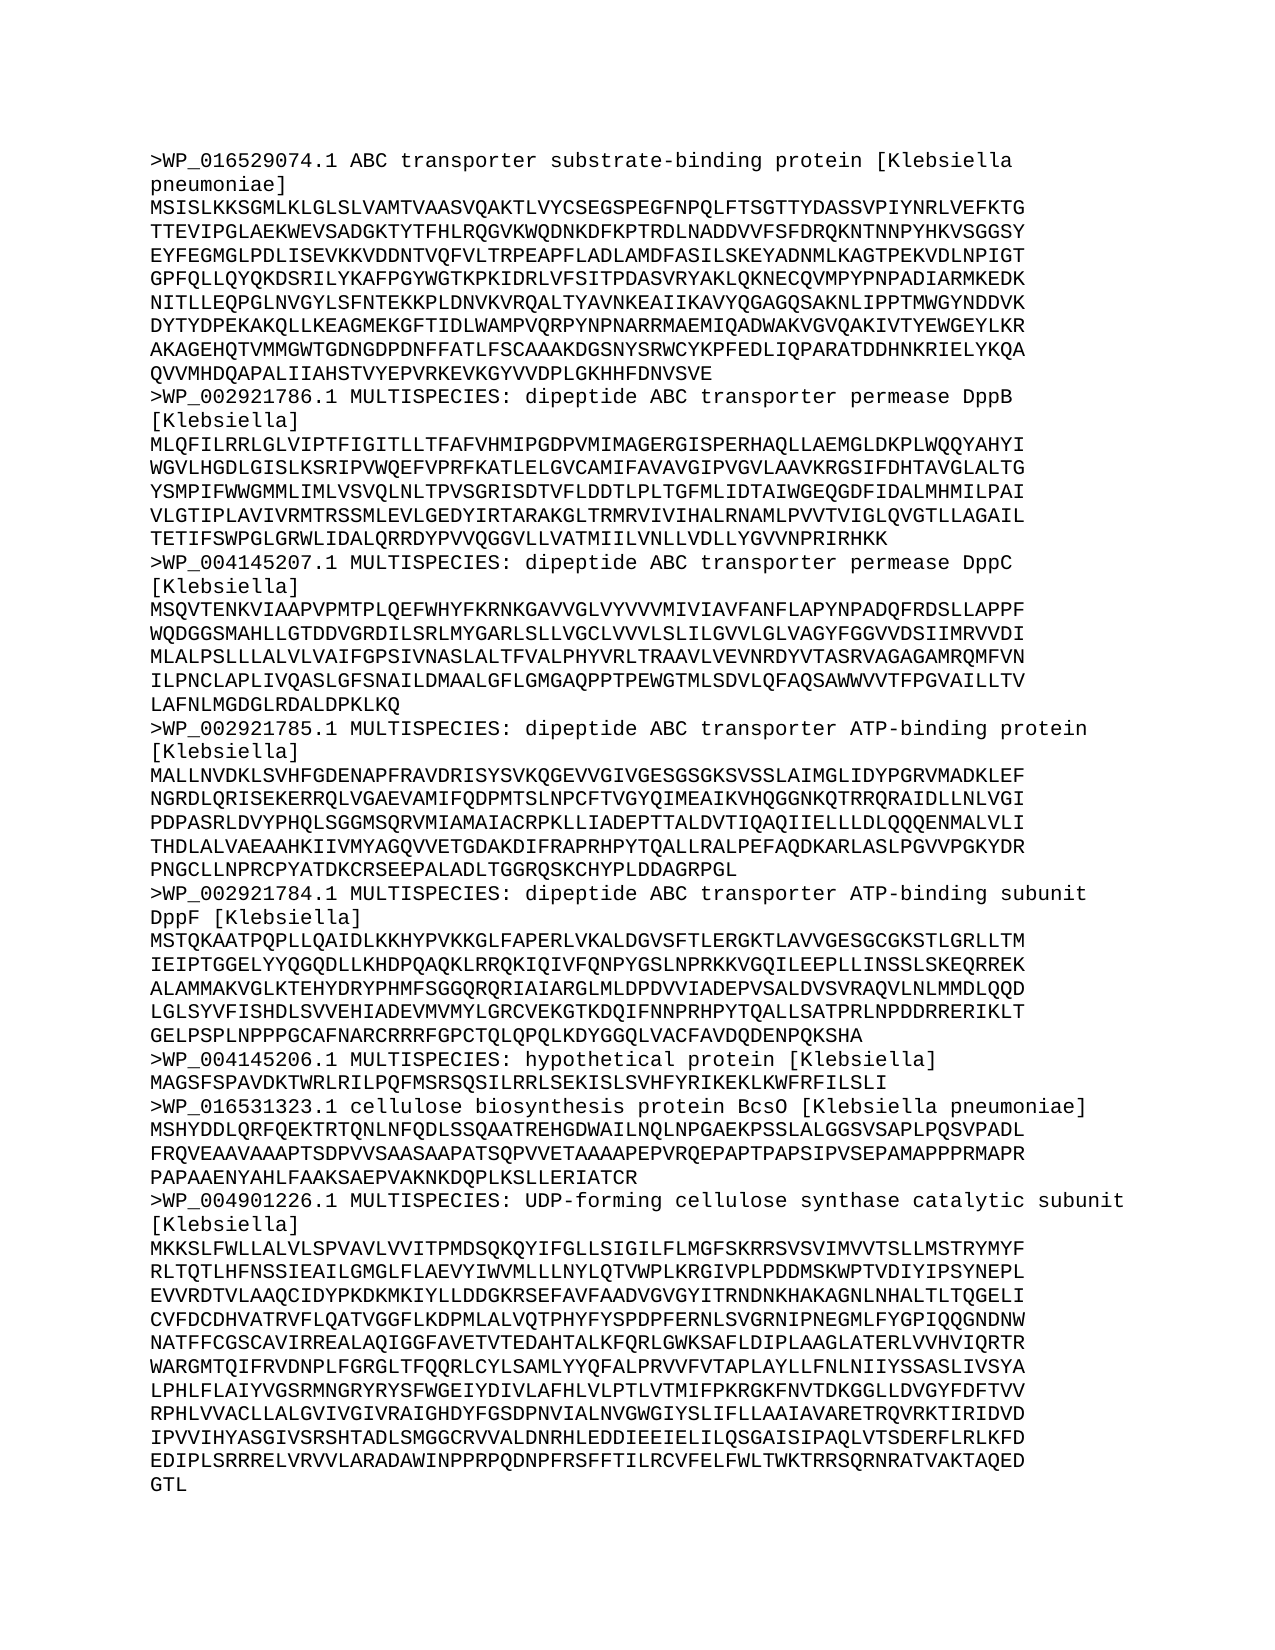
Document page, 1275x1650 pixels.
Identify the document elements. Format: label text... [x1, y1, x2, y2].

text MSHYDDLQRFQEKTRTQNLNFQDLSSQAATREHGDWAILNQLNPGAEKPSSLALGGSVSAPLPQSVPADL [150, 1119, 1125, 1143]
text IPVVIHYASGIVSRSHTADLSMGGCRVVALDNRHLEDDIEEIELILQSGAISIPAQLVTSDERFLRLKFD [150, 1427, 1125, 1451]
text LGLSYVFISHDLSVVEHIADEVMVMYLGRCVEKGTKDQIFNNPRHPYTQALLSATPRLNPDDRRERIKLT [150, 1001, 1125, 1025]
text >WP_016531323.1 cellulose biosynthesis protein BcsO [Klebsiella pneumoniae] [150, 1096, 1125, 1119]
text WGVLHGDLGISLKSRIPVWQEFVPRFKATLELGVCAMIFAVAVGIPVGVLAAVKRGSIFDHTAVGLALTG [150, 457, 1125, 481]
text QVVMHDQAPALIIAHSTVYEPVRKEVKGYVVDPLGKHHFDNVSVE [150, 363, 1125, 386]
text TETIFSWPGLGRWLIDALQRRDYPVVQGGVLLVATMIILVNLLVDLLYGVVNPRIRHKK [150, 528, 1125, 552]
text >WP_016529074.1 ABC transporter substrate-binding protein [Klebsiella pneumoniae] [150, 150, 1125, 197]
text WARGMTQIFRVDNPLFGRGLTFQQRLCYLSAMLYYQFALPRVVFVTAPLAYLLFNLNIIYSSASLIVSYA [150, 1356, 1125, 1379]
text AKAGEHQTVMMGWTGDNGDPDNFFATLFSCAAAKDGSNYSRWCYKPFEDLIQPARATDDHNKRIELYKQA [150, 339, 1125, 363]
text ALAMMAKVGLKTEHYDRYPHMFSGGQRQRIAIARGLMLDPDVVIADEPVSALDVSVRAQVLNLMMDLQQD [150, 978, 1125, 1001]
text PNGCLLNPRCPYATDKCRSEEPALADLTGGRQSKCHYPLDDAGRPGL [150, 859, 1125, 883]
text >WP_002921786.1 MULTISPECIES: dipeptide ABC transporter permease DppB [Klebsiella] [150, 386, 1125, 434]
text >WP_004901226.1 MULTISPECIES: UDP-forming cellulose synthase catalytic subunit [Klebsiella] [150, 1190, 1125, 1238]
text >WP_002921784.1 MULTISPECIES: dipeptide ABC transporter ATP-binding subunit DppF [Klebsiella] [150, 883, 1125, 930]
text >WP_002921785.1 MULTISPECIES: dipeptide ABC transporter ATP-binding protein [Klebsiella] [150, 717, 1125, 765]
text LPHLFLAIYVGSRMNGRYRYSFWGEIYDIVLAFHLVLPTLVTMIFPKRGKFNVTDKGGLLDVGYFDFTVV [150, 1379, 1125, 1403]
text CVFDCDHVATRVFLQATVGGFLKDPMLALVQTPHYFYSPDPFERNLSVGRNIPNEGMLFYGPIQQGNDNW [150, 1309, 1125, 1332]
text THDLALVAEAAHKIIVMYAGQVVETGDAKDIFRAPRHPYTQALLRALPEFAQDKARLASLPGVVPGKYDR [150, 836, 1125, 859]
text ILPNCLAPLIVQASLGFSNAILDMAALGFLGMGAQPPTPEWGTMLSDVLQFAQSAWWVVTFPGVAILLTV [150, 670, 1125, 694]
text LAFNLMGDGLRDALDPKLKQ [150, 694, 1125, 717]
text PAPAAENYAHLFAAKSAEPVAKNKDQPLKSLLERIATCR [150, 1167, 1125, 1190]
text MKKSLFWLLALVLSPVAVLVVITPMDSQKQYIFGLLSIGILFLMGFSKRRSVSVIMVVTSLLMSTRYMYF [150, 1238, 1125, 1261]
text MAGSFSPAVDKTWRLRILPQFMSRSQSILRRLSEKISLSVHFYRIKEKLKWFRFILSLI [150, 1072, 1125, 1096]
text EDIPLSRRRELVRVVLARADAWINPPRPQDNPFRSFFTILRCVFELFWLTWKTRRSQRNRATVAKTAQED [150, 1451, 1125, 1474]
text NATFFCGSCAVIRREALAQIGGFAVETVTEDAHTALKFQRLGWKSAFLDIPLAAGLATERLVVHVIQRTR [150, 1332, 1125, 1356]
text MALLNVDKLSVHFGDENAPFRAVDRISYSVKQGEVVGIVGESGSGKSVSSLAIMGLIDYPGRVMADKLEF [150, 765, 1125, 788]
text FRQVEAAVAAAPTSDPVVSAASAAPATSQPVVETAAAAPEPVRQEPAPTPAPSIPVSEPAMAPPPRMAPR [150, 1143, 1125, 1167]
text VLGTIPLAVIVRMTRSSMLEVLGEDYIRTARAKGLTRMRVIVIHALRNAMLPVVTVIGLQVGTLLAGAIL [150, 505, 1125, 528]
text MSQVTENKVIAAPVPMTPLQEFWHYFKRNKGAVVGLVYVVVMIVIAVFANFLAPYNPADQFRDSLLAPPF [150, 599, 1125, 623]
text TTEVIPGLAEKWEVSADGKTYTFHLRQGVKWQDNKDFKPTRDLNADDVVFSFDRQKNTNNPYHKVSGGSY [150, 221, 1125, 244]
text EYFEGMGLPDLISEVKKVDDNTVQFVLTRPEAPFLADLAMDFASILSKEYADNMLKAGTPEKVDLNPIGT [150, 244, 1125, 268]
text EVVRDTVLAAQCIDYPKDKMKIYLLDDGKRSEFAVFAADVGVGYITRNDNKHAKAGNLNHALTLTQGELI [150, 1285, 1125, 1309]
text DYTYDPEKAKQLLKEAGMEKGFTIDLWAMPVQRPYNPNARRMAEMIQADWAKVGVQAKIVTYEWGEYLKR [150, 316, 1125, 339]
text WQDGGSMAHLLGTDDVGRDILSRLMYGARLSLLVGCLVVVLSLILGVVLGLVAGYFGGVVDSIIMRVVDI [150, 623, 1125, 647]
text RLTQTLHFNSSIEAILGMGLFLAEVYIWVMLLLNYLQTVWPLKRGIVPLPDDMSKWPTVDIYIPSYNEPL [150, 1261, 1125, 1285]
text RPHLVVACLLALGVIVGIVRAIGHDYFGSDPNVIALNVGWGIYSLIFLLAAIAVARETRQVRKTIRIDVD [150, 1403, 1125, 1427]
text YSMPIFWWGMMLIMLVSVQLNLTPVSGRISDTVFLDDTLPLTGFMLIDTAIWGEQGDFIDALMHMILPAI [150, 481, 1125, 505]
text MSTQKAATPQPLLQAIDLKKHYPVKKGLFAPERLVKALDGVSFTLERGKTLAVVGESGCGKSTLGRLLTM [150, 930, 1125, 954]
text MLQFILRRLGLVIPTFIGITLLTFAFVHMIPGDPVMIMAGERGISPERHAQLLAEMGLDKPLWQQYAHYI [150, 434, 1125, 457]
text >WP_004145207.1 MULTISPECIES: dipeptide ABC transporter permease DppC [Klebsiella] [150, 552, 1125, 599]
text MSISLKKSGMLKLGLSLVAMTVAASVQAKTLVYCSEGSPEGFNPQLFTSGTTYDASSVPIYNRLVEFKTG [150, 197, 1125, 221]
text GTL [150, 1474, 1125, 1498]
text NGRDLQRISEKERRQLVGAEVAMIFQDPMTSLNPCFTVGYQIMEAIKVHQGGNKQTRRQRAIDLLNLVGI [150, 788, 1125, 812]
text MLALPSLLLALVLVAIFGPSIVNASLALTFVALPHYVRLTRAAVLVEVNRDYVTASRVAGAGAMRQMFVN [150, 647, 1125, 670]
text GELPSPLNPPPGCAFNARCRRRFGPCTQLQPQLKDYGGQLVACFAVDQDENPQKSHA [150, 1025, 1125, 1048]
text PDPASRLDVYPHQLSGGMSQRVMIAMAIACRPKLLIADEPTTALDVTIQAQIIELLLDLQQQENMALVLI [150, 812, 1125, 836]
text NITLLEQPGLNVGYLSFNTEKKPLDNVKVRQALTYAVNKEAIIKAVYQGAGQSAKNLIPPTMWGYNDDVK [150, 292, 1125, 316]
text GPFQLLQYQKDSRILYKAFPGYWGTKPKIDRLVFSITPDASVRYAKLQKNECQVMPYPNPADIARMKEDK [150, 268, 1125, 292]
text >WP_004145206.1 MULTISPECIES: hypothetical protein [Klebsiella] [150, 1048, 1125, 1072]
text IEIPTGGELYYQGQDLLKHDPQAQKLRRQKIQIVFQNPYGSLNPRKKVGQILEEPLLINSSLSKEQRREK [150, 954, 1125, 978]
